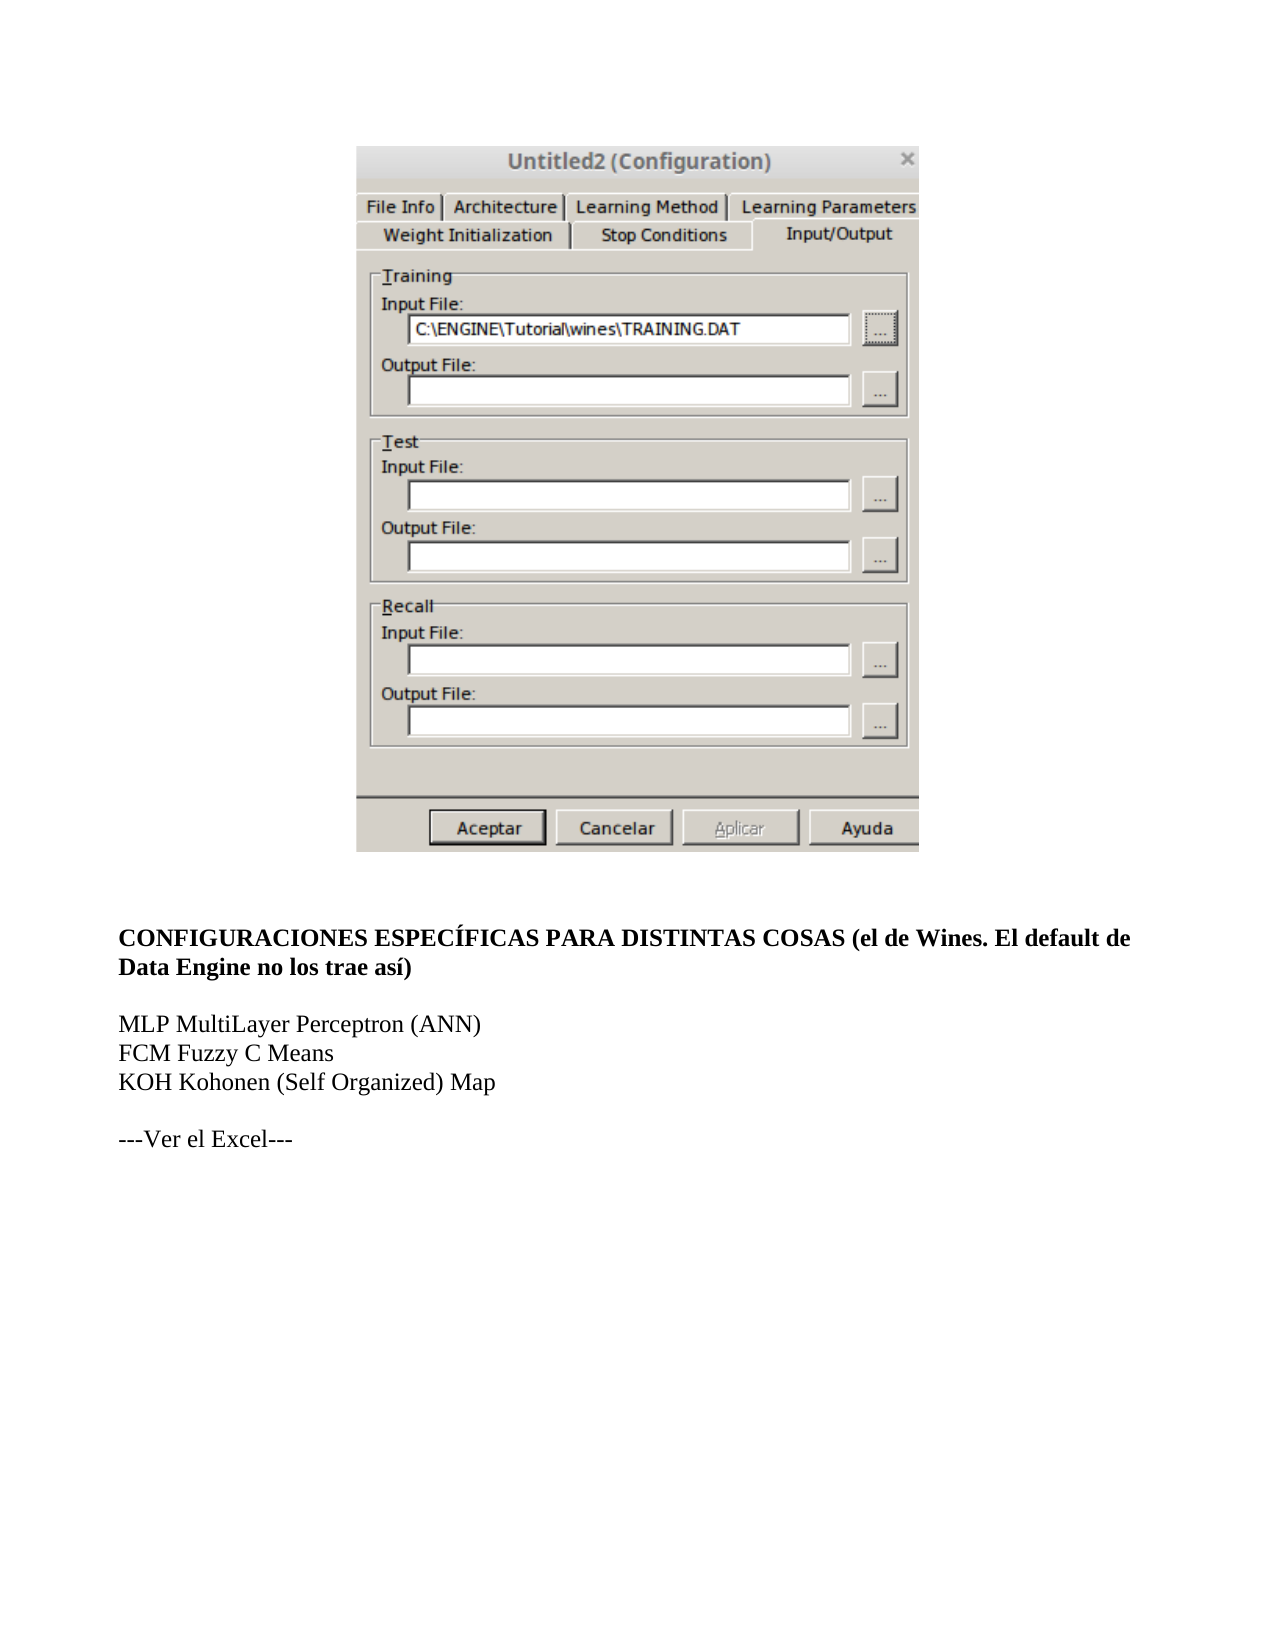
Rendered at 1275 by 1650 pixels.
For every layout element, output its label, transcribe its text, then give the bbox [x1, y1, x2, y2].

text KOH Kohonen (Self Organized) Map [118, 1067, 1157, 1096]
text ---Ver el Excel--- [118, 1124, 1157, 1153]
text FCM Fuzzy C Means [118, 1038, 1157, 1067]
text CONFIGURACIONES ESPECÍFICAS PARA DISTINTAS COSAS (el de Wines. El default de Data Engine no los trae así) [118, 923, 1157, 981]
text MLP MultiLayer Perceptron (ANN) [118, 1009, 1157, 1038]
picture [356, 146, 919, 852]
